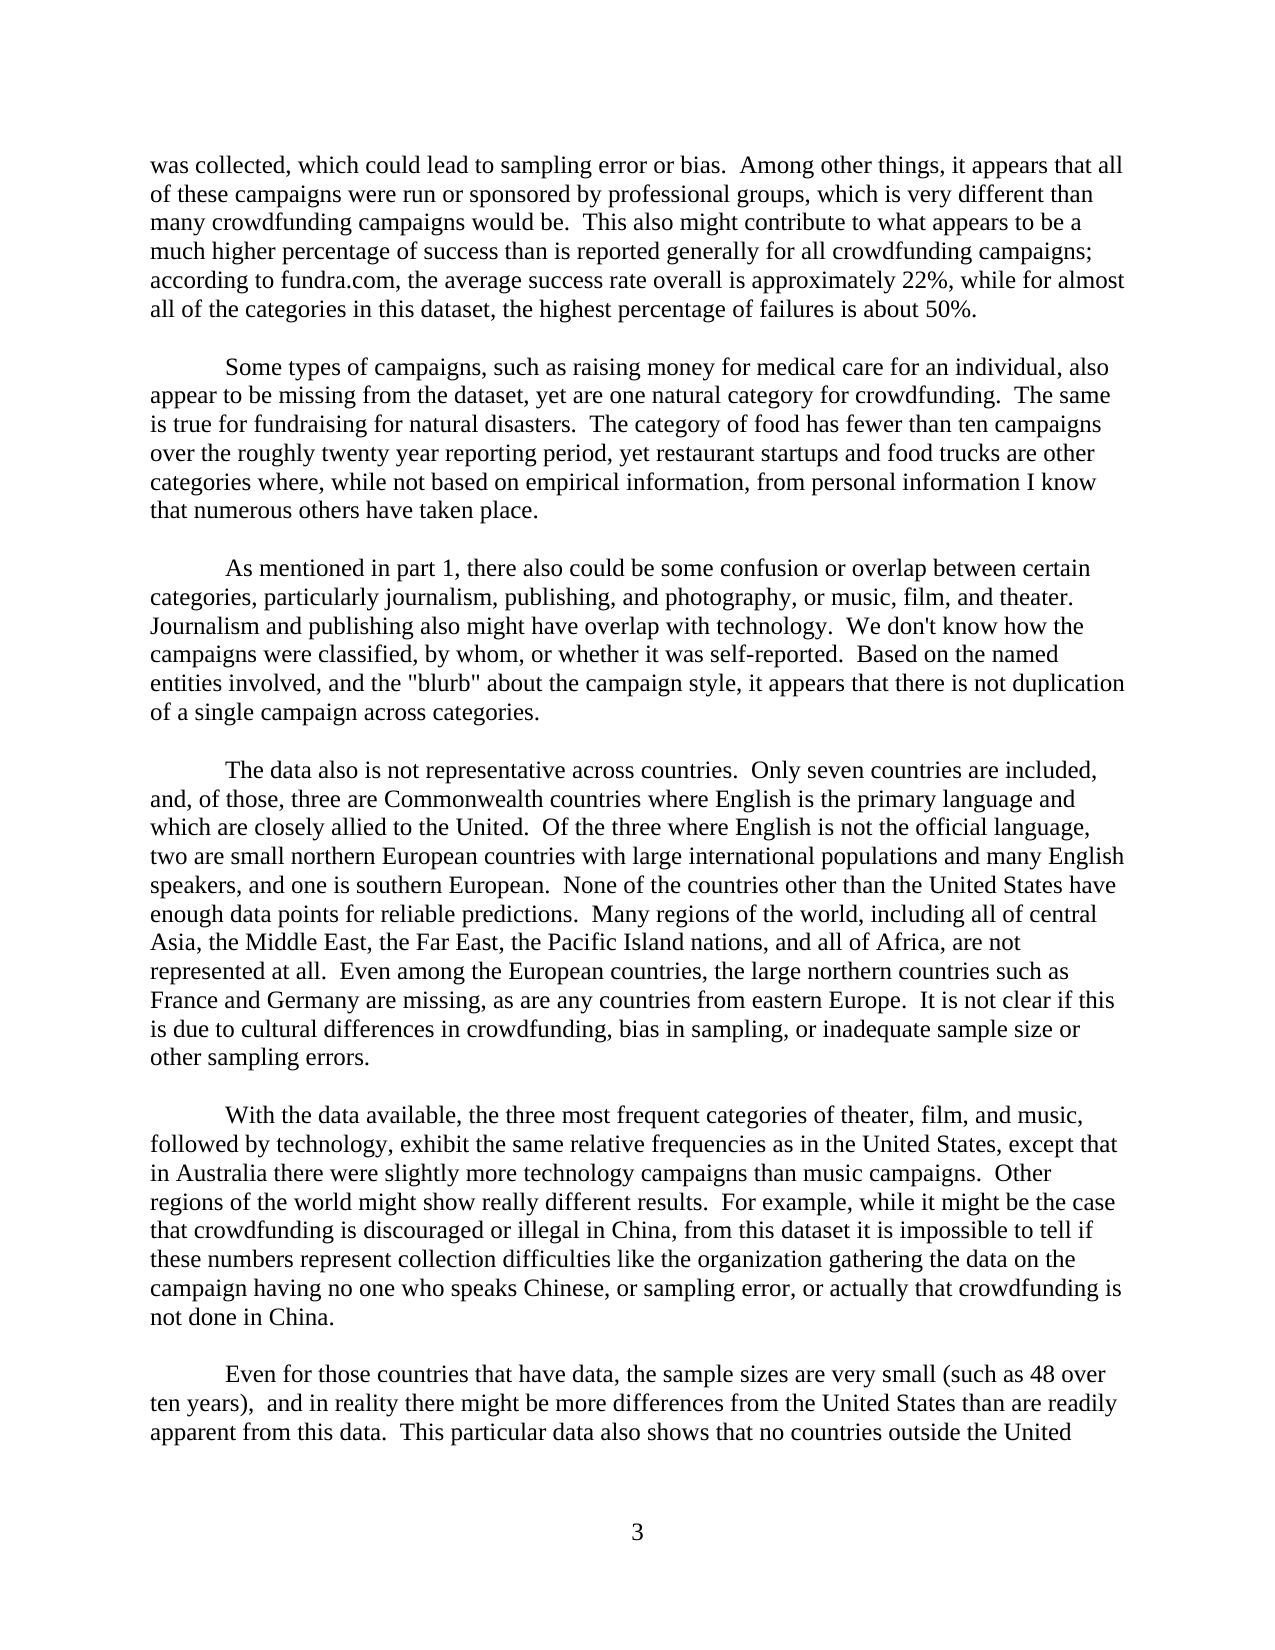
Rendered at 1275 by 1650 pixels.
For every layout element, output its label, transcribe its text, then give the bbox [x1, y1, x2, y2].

text With the data available, the three most frequent categories of theater, film, and music, followed by technology, exhibit the same relative frequencies as in the United States, except that in Australia there were slightly more technology campaigns than music campaigns. Other regions of the world might show really different results. For example, while it might be the case that crowdfunding is discouraged or illegal in China, from this dataset it is impossible to tell if these numbers represent collection difficulties like the organization gathering the data on the campaign having no one who speaks Chinese, or sampling error, or actually that crowdfunding is not done in China. [150, 1187, 1125, 1417]
text In addition, it does not appear that this dataset is representative of the overall population of campaigns, and we have no idea how it was selected from among the entire population, or the level of accuracy in collecting the information. We also do not know the purpose for which it was collected, which could lead to sampling error or bias. Among other things, it appears that all of these campaigns were run or sponsored by professional groups, which is very different than many crowdfunding campaigns would be. This also might contribute to what appears to be a much higher percentage of success than is reported generally for all crowdfunding campaigns; according to fundra.com, the average success rate overall is approximately 22%, while for almost all of the categories in this dataset, the highest percentage of failures is about 50%. [150, 150, 1125, 409]
text Some types of campaigns, such as raising money for medical care for an individual, also appear to be missing from the dataset, yet are one natural category for crowdfunding. The same is true for fundraising for natural disasters. The category of food has fewer than ten campaigns over the roughly twenty year reporting period, yet restaurant startups and food trucks are other categories where, while not based on empirical information, from personal information I know that numerous others have taken place. [150, 438, 1125, 610]
text The data also is not representative across countries. Only seven countries are included, and, of those, three are Commonwealth countries where English is the primary language and which are closely allied to the United. Of the three where English is not the official language, two are small northern European countries with large international populations and many English speakers, and one is southern European. None of the countries other than the United States have enough data points for reliable predictions. Many regions of the world, including all of central Asia, the Middle East, the Far East, the Pacific Island nations, and all of Africa, are not represented at all. Even among the European countries, the large northern countries such as France and Germany are missing, as are any countries from eastern Europe. It is not clear if this is due to cultural differences in crowdfunding, bias in sampling, or inadequate sample size or other sampling errors. [150, 841, 1125, 1157]
text As mentioned in part 1, there also could be some confusion or overlap between certain categories, particularly journalism, publishing, and photography, or music, film, and theater. Journalism and publishing also might have overlap with technology. We don't know how the campaigns were classified, by whom, or whether it was self-reported. Based on the named entities involved, and the "blurb" about the campaign style, it appears that there is not duplication of a single campaign across categories. [150, 639, 1125, 812]
